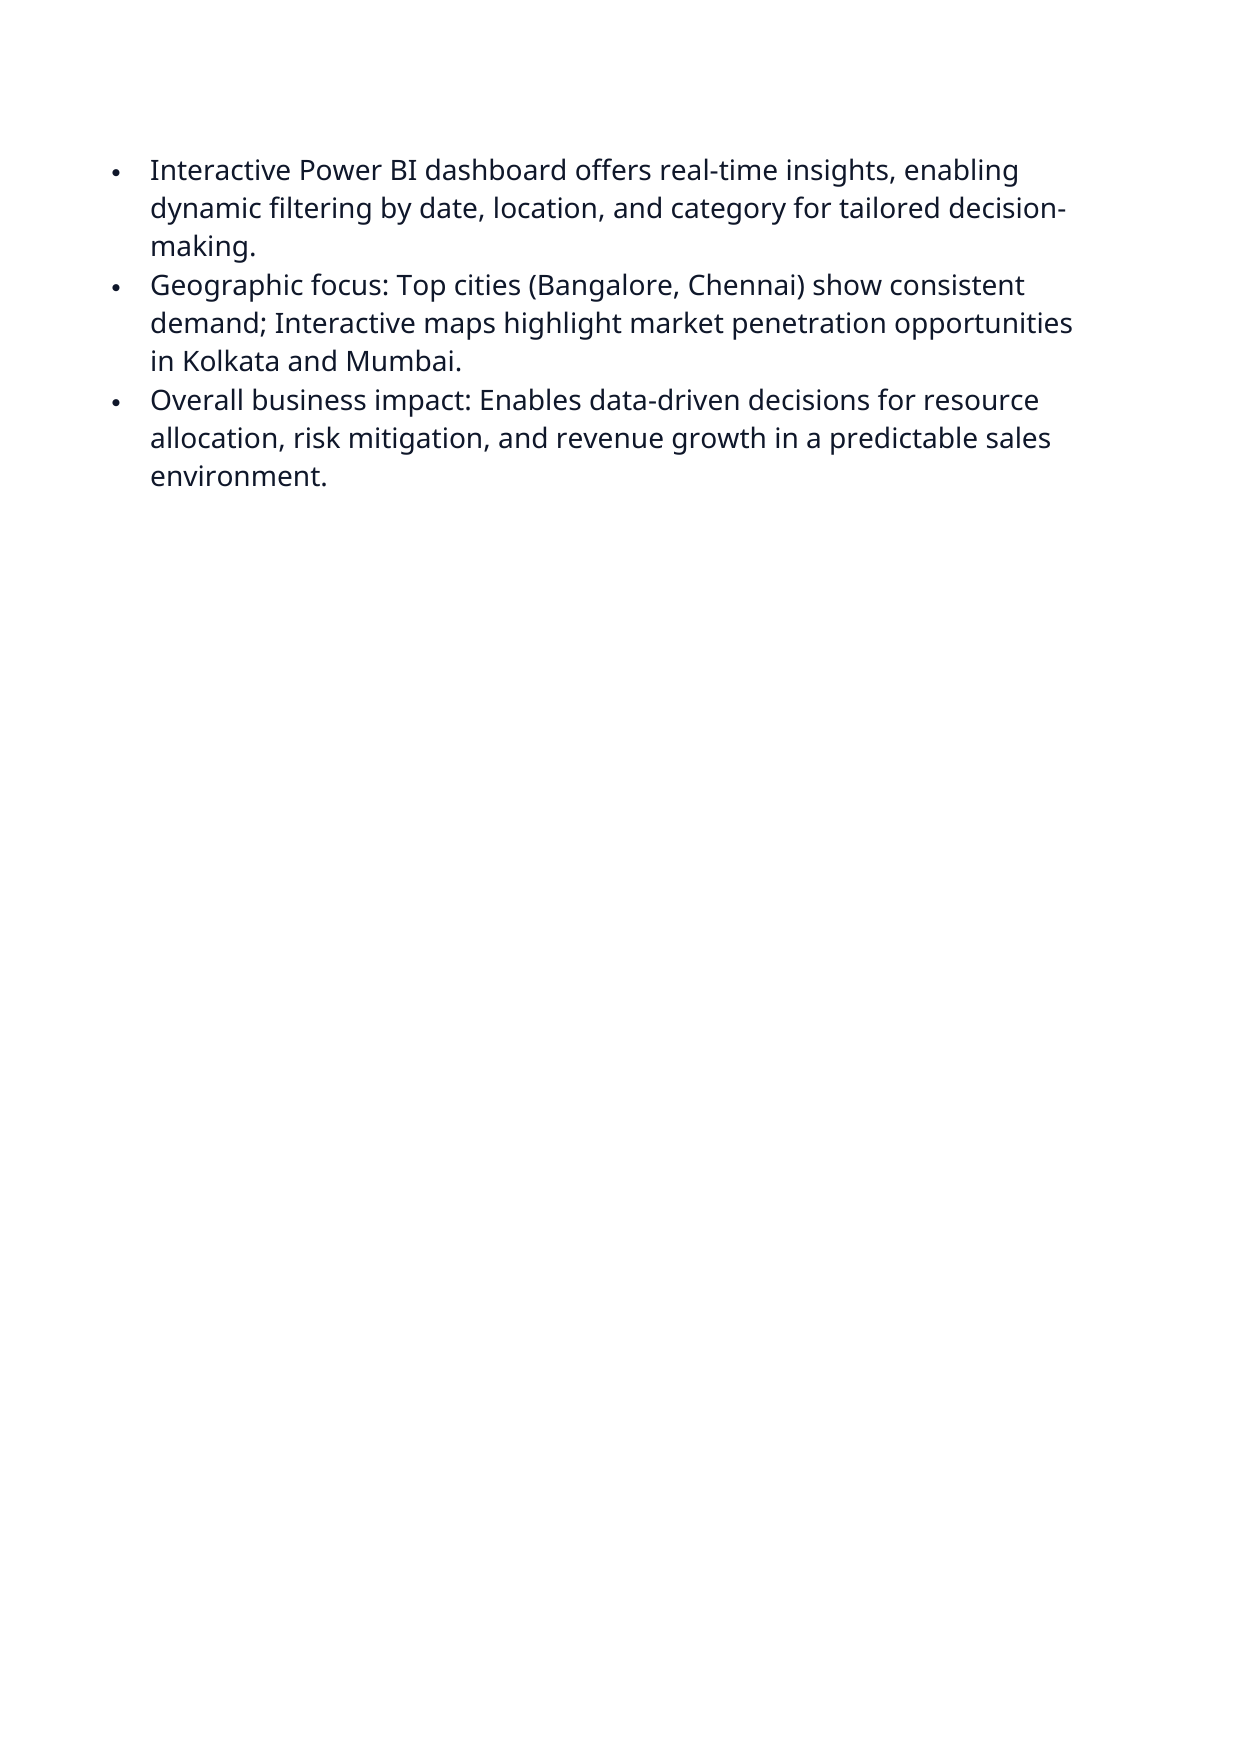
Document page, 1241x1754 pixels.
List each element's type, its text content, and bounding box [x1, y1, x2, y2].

list Geographic focus: Top cities (Bangalore, Chennai) show consistent demand; Interactive maps highlight market penetration opportunities in Kolkata and Mumbai. [112, 265, 1090, 380]
list Interactive Power BI dashboard offers real-time insights, enabling dynamic filtering by date, location, and category for tailored decision-making. [112, 150, 1090, 265]
list Overall business impact: Enables data-driven decisions for resource allocation, risk mitigation, and revenue growth in a predictable sales environment. [112, 380, 1090, 495]
